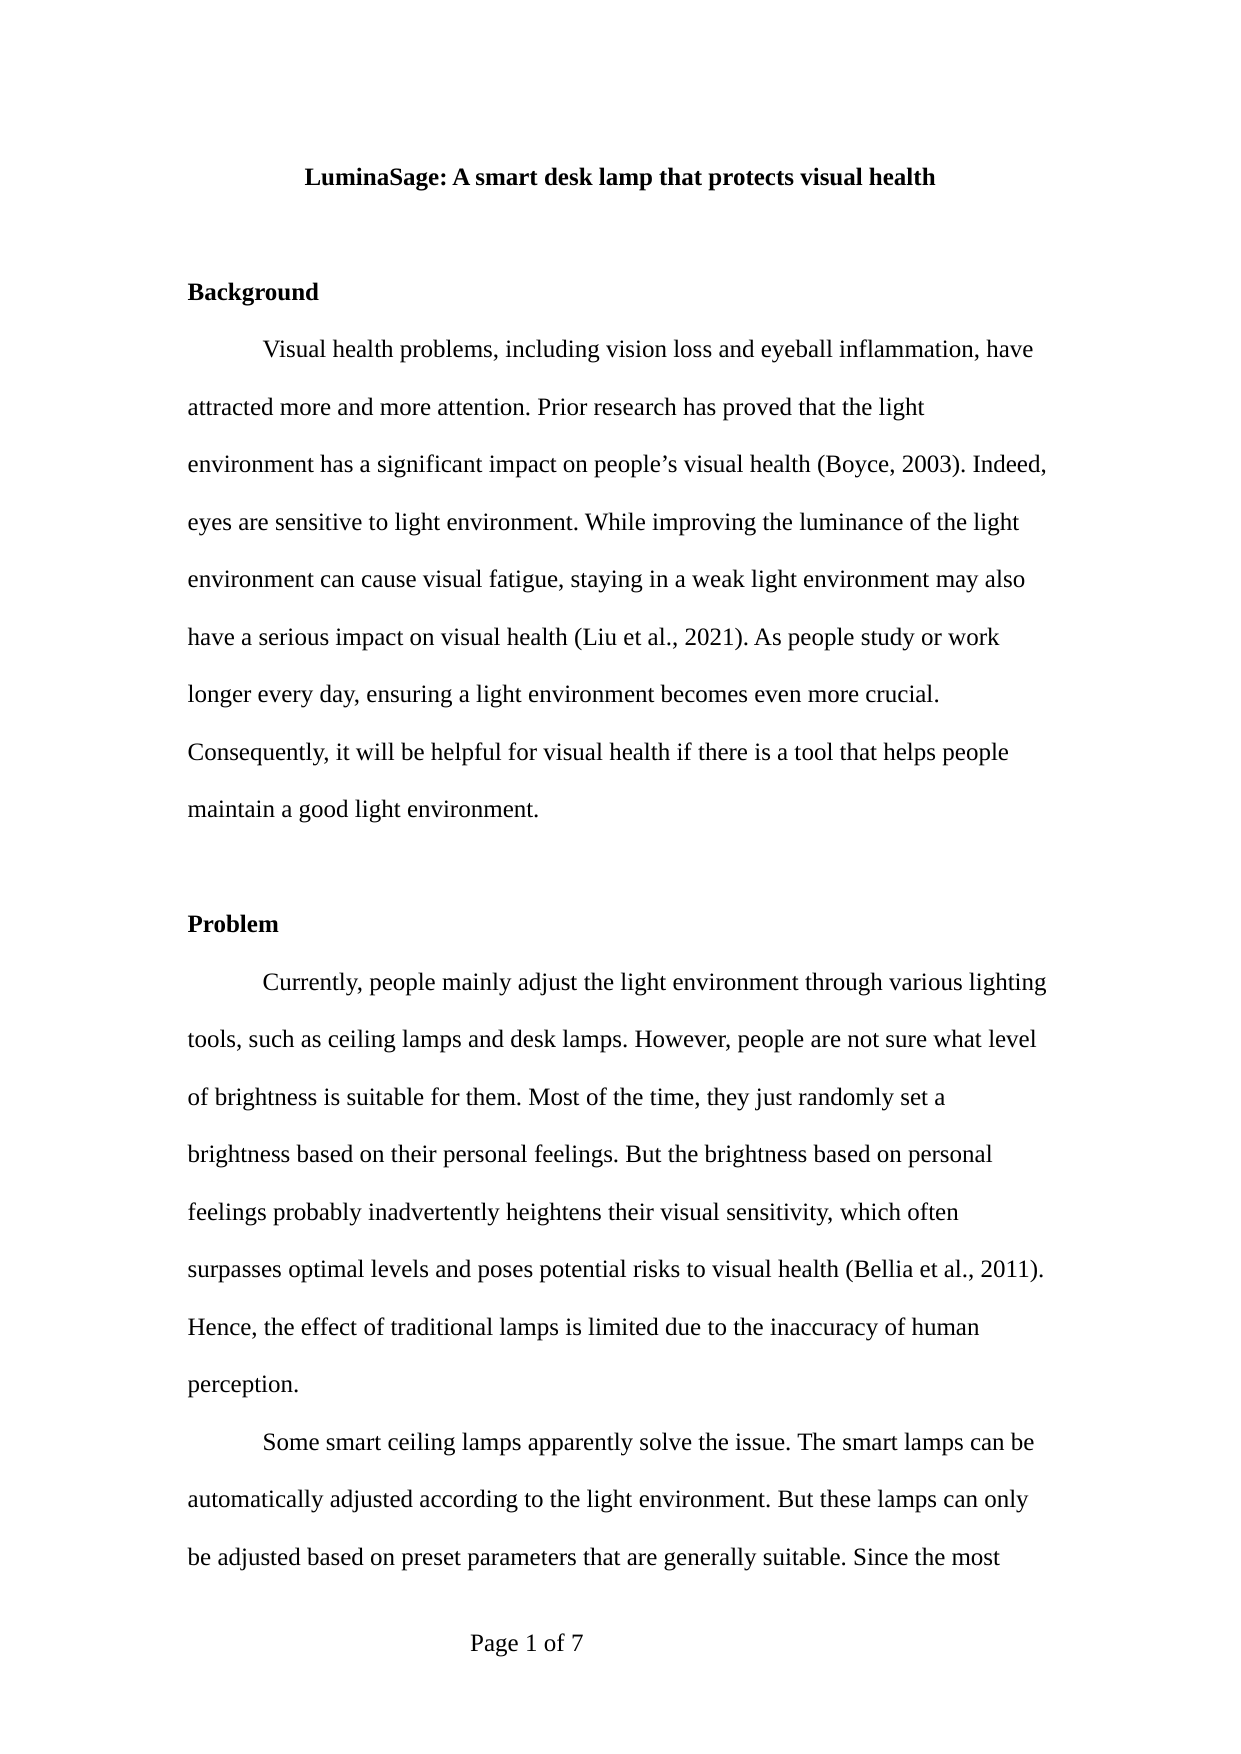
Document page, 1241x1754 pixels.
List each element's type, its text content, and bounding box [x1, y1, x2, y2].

text LuminaSage: A smart desk lamp that protects visual health [187, 162, 1053, 191]
text Problem [187, 909, 1053, 938]
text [187, 1427, 1053, 1571]
text Background [187, 277, 1053, 306]
text Visual health problems, including vision loss and eyeball inflammation, have attracted more and more attention. Prior research has proved that the light environment has a significant impact on people’s visual health (Boyce, 2003). Indeed, eyes are sensitive to light environment. While improving the luminance of the light environment can cause visual fatigue, staying in a weak light environment may also have a serious impact on visual health (Liu et al., 2021). As people study or work longer every day, ensuring a light environment becomes even more crucial. Consequently, it will be helpful for visual health if there is a tool that helps people maintain a good light environment. [187, 334, 1053, 823]
text Currently, people mainly adjust the light environment through various lighting tools, such as ceiling lamps and desk lamps. However, people are not sure what level of brightness is suitable for them. Most of the time, they just randomly set a brightness based on their personal feelings. But the brightness based on personal feelings probably inadvertently heightens their visual sensitivity, which often surpasses optimal levels and poses potential risks to visual health (Bellia et al., 2011). Hence, the effect of traditional lamps is limited due to the inaccuracy of human perception. [187, 967, 1053, 1398]
